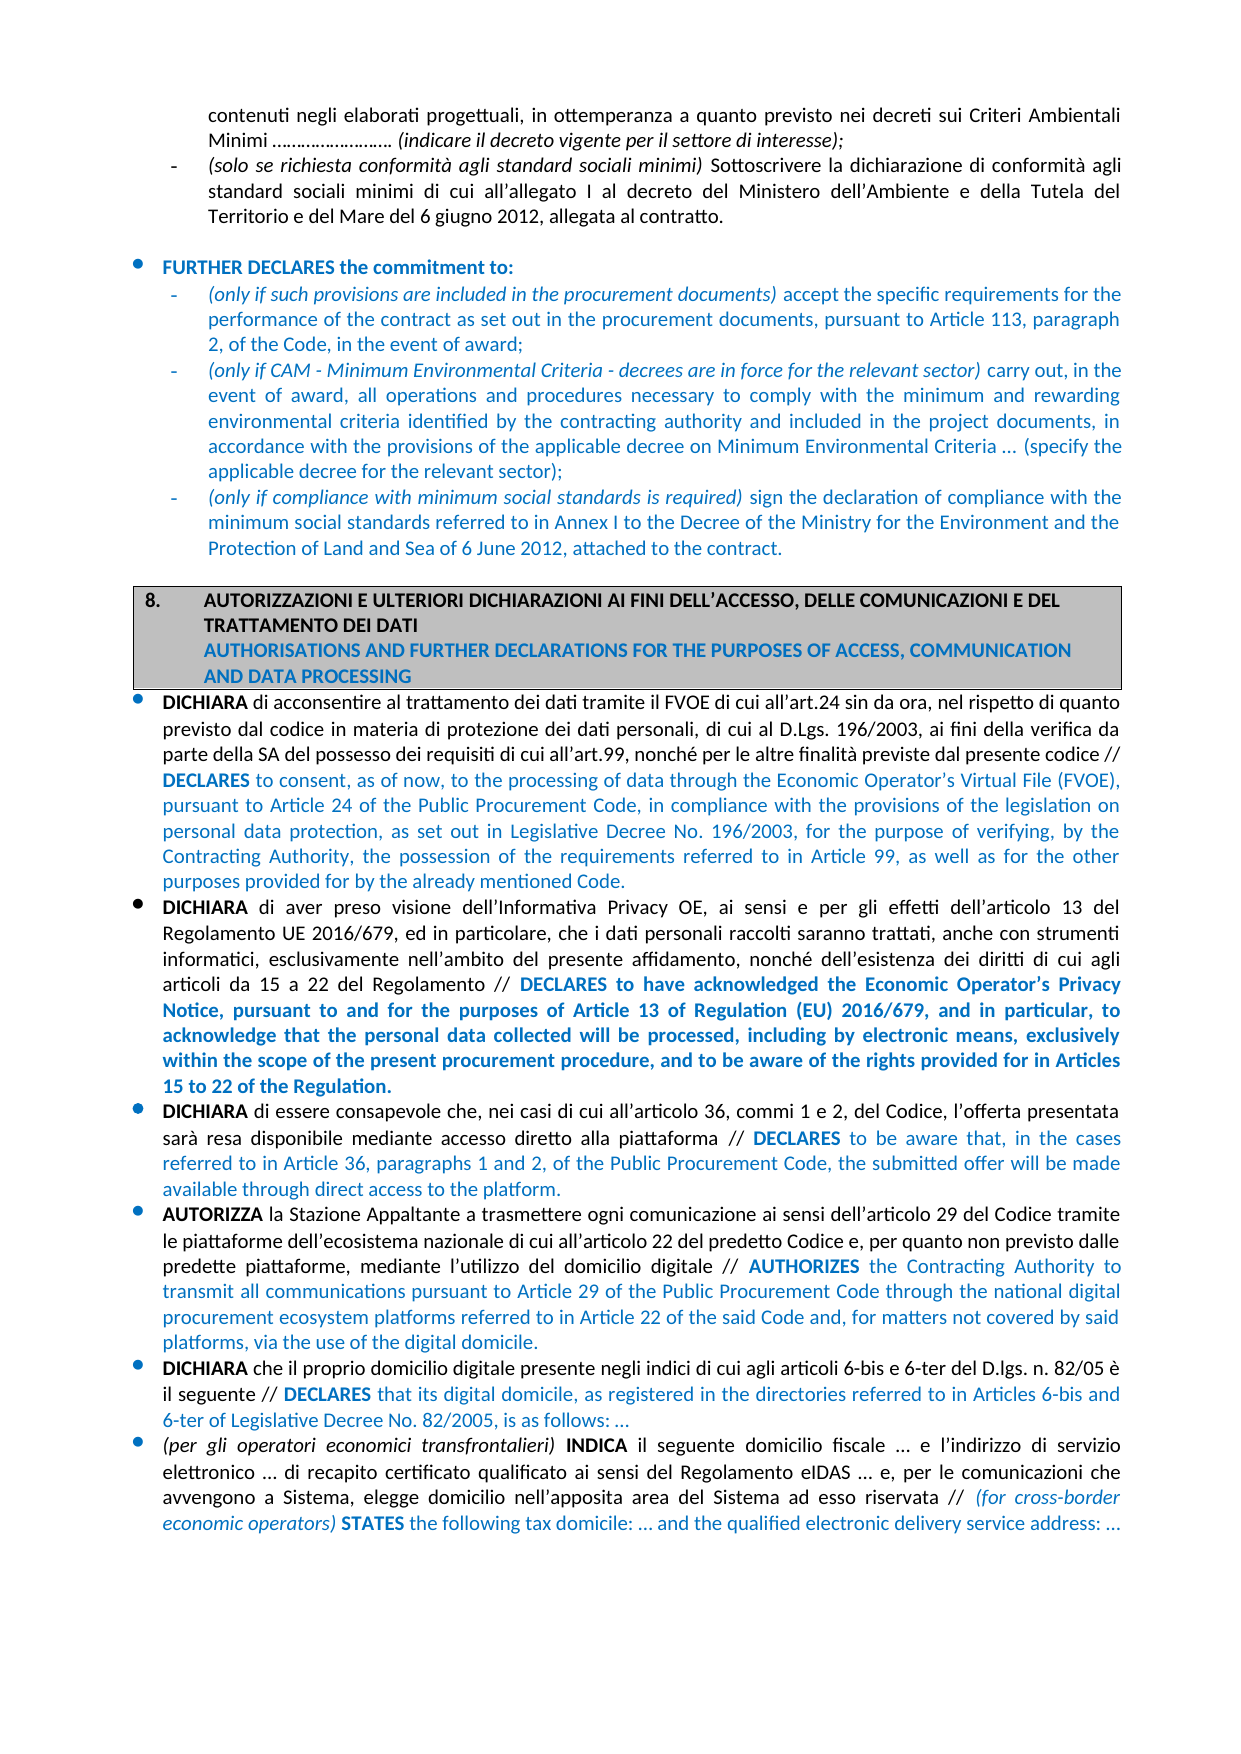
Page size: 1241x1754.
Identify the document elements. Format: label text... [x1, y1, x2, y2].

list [133, 1432, 1122, 1535]
list FURTHER DECLARES the commitment to: [133, 254, 1122, 281]
list DICHIARA di essere consapevole che, nei casi di cui all’articolo 36, commi 1 e 2, del Codice, l’offerta presentata sarà resa disponibile mediante accesso diretto alla piattaforma // DECLARES to be aware that, in the cases referred to in Article 36, paragraphs 1 and 2, of the Public Procurement Code, the submitted offer will be made available through direct access to the platform. [133, 1098, 1122, 1201]
list (only if CAM - Minimum Environmental Criteria - decrees are in force for the relevant sector) carry out, in the event of award, all operations and procedures necessary to comply with the minimum and rewarding environmental criteria identified by the contracting authority and included in the project documents, in accordance with the provisions of the applicable decree on Minimum Environmental Criteria … (specify the applicable decree for the relevant sector); [170, 357, 1122, 484]
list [170, 102, 1122, 153]
list DICHIARA che il proprio domicilio digitale presente negli indici di cui agli articoli 6-bis e 6-ter del D.lgs. n. 82/05 è il seguente // DECLARES that its digital domicile, as registered in the directories referred to in Articles 6-bis and 6-ter of Legislative Decree No. 82/2005, is as follows: … [133, 1355, 1122, 1432]
table_header AUTORIZZAZIONI E ULTERIORI DICHIARAZIONI AI FINI DELL’ACCESSO, DELLE COMUNICAZIONI E DEL TRATTAMENTO DEI DATI AUTHORISATIONS AND FURTHER DECLARATIONS FOR THE PURPOSES OF ACCESS, COMMUNICATION AND DATA PROCESSING [134, 587, 1121, 688]
list (only if compliance with minimum social standards is required) sign the declaration of compliance with the minimum social standards referred to in Annex I to the Decree of the Ministry for the Environment and the Protection of Land and Sea of 6 June 2012, attached to the contract. [170, 484, 1122, 560]
list DICHIARA di acconsentire al trattamento dei dati tramite il FVOE di cui all’art.24 sin da ora, nel rispetto di quanto previsto dal codice in materia di protezione dei dati personali, di cui al D.Lgs. 196/2003, ai fini della verifica da parte della SA del possesso dei requisiti di cui all’art.99, nonché per le altre finalità previste dal presente codice // DECLARES to consent, as of now, to the processing of data through the Economic Operator’s Virtual File (FVOE), pursuant to Article 24 of the Public Procurement Code, in compliance with the provisions of the legislation on personal data protection, as set out in Legislative Decree No. 196/2003, for the purpose of verifying, by the Contracting Authority, the possession of the requirements referred to in Article 99, as well as for the other purposes provided for by the already mentioned Code. [133, 690, 1122, 894]
list (only if such provisions are included in the procurement documents) accept the specific requirements for the performance of the contract as set out in the procurement documents, pursuant to Article 113, paragraph 2, of the Code, in the event of award; [170, 281, 1122, 357]
list AUTORIZZA la Stazione Appaltante a trasmettere ogni comunicazione ai sensi dell’articolo 29 del Codice tramite le piattaforme dell’ecosistema nazionale di cui all’articolo 22 del predetto Codice e, per quanto non previsto dalle predette piattaforme, mediante l’utilizzo del domicilio digitale // AUTHORIZES the Contracting Authority to transmit all communications pursuant to Article 29 of the Public Procurement Code through the national digital procurement ecosystem platforms referred to in Article 22 of the said Code and, for matters not covered by said platforms, via the use of the digital domicile. [133, 1201, 1122, 1355]
list DICHIARA di aver preso visione dell’Informativa Privacy OE, ai sensi e per gli effetti dell’articolo 13 del Regolamento UE 2016/679, ed in particolare, che i dati personali raccolti saranno trattati, anche con strumenti informatici, esclusivamente nell’ambito del presente affidamento, nonché dell’esistenza dei diritti di cui agli articoli da 15 a 22 del Regolamento // DECLARES to have acknowledged the Economic Operator’s Privacy Notice, pursuant to and for the purposes of Article 13 of Regulation (EU) 2016/679, and in particular, to acknowledge that the personal data collected will be processed, including by electronic means, exclusively within the scope of the present procurement procedure, and to be aware of the rights provided for in Articles 15 to 22 of the Regulation. [133, 894, 1122, 1098]
list (solo se richiesta conformità agli standard sociali minimi) Sottoscrivere la dichiarazione di conformità agli standard sociali minimi di cui all’allegato I al decreto del Ministero dell’Ambiente e della Tutela del Territorio e del Mare del 6 giugno 2012, allegata al contratto. [170, 153, 1122, 229]
